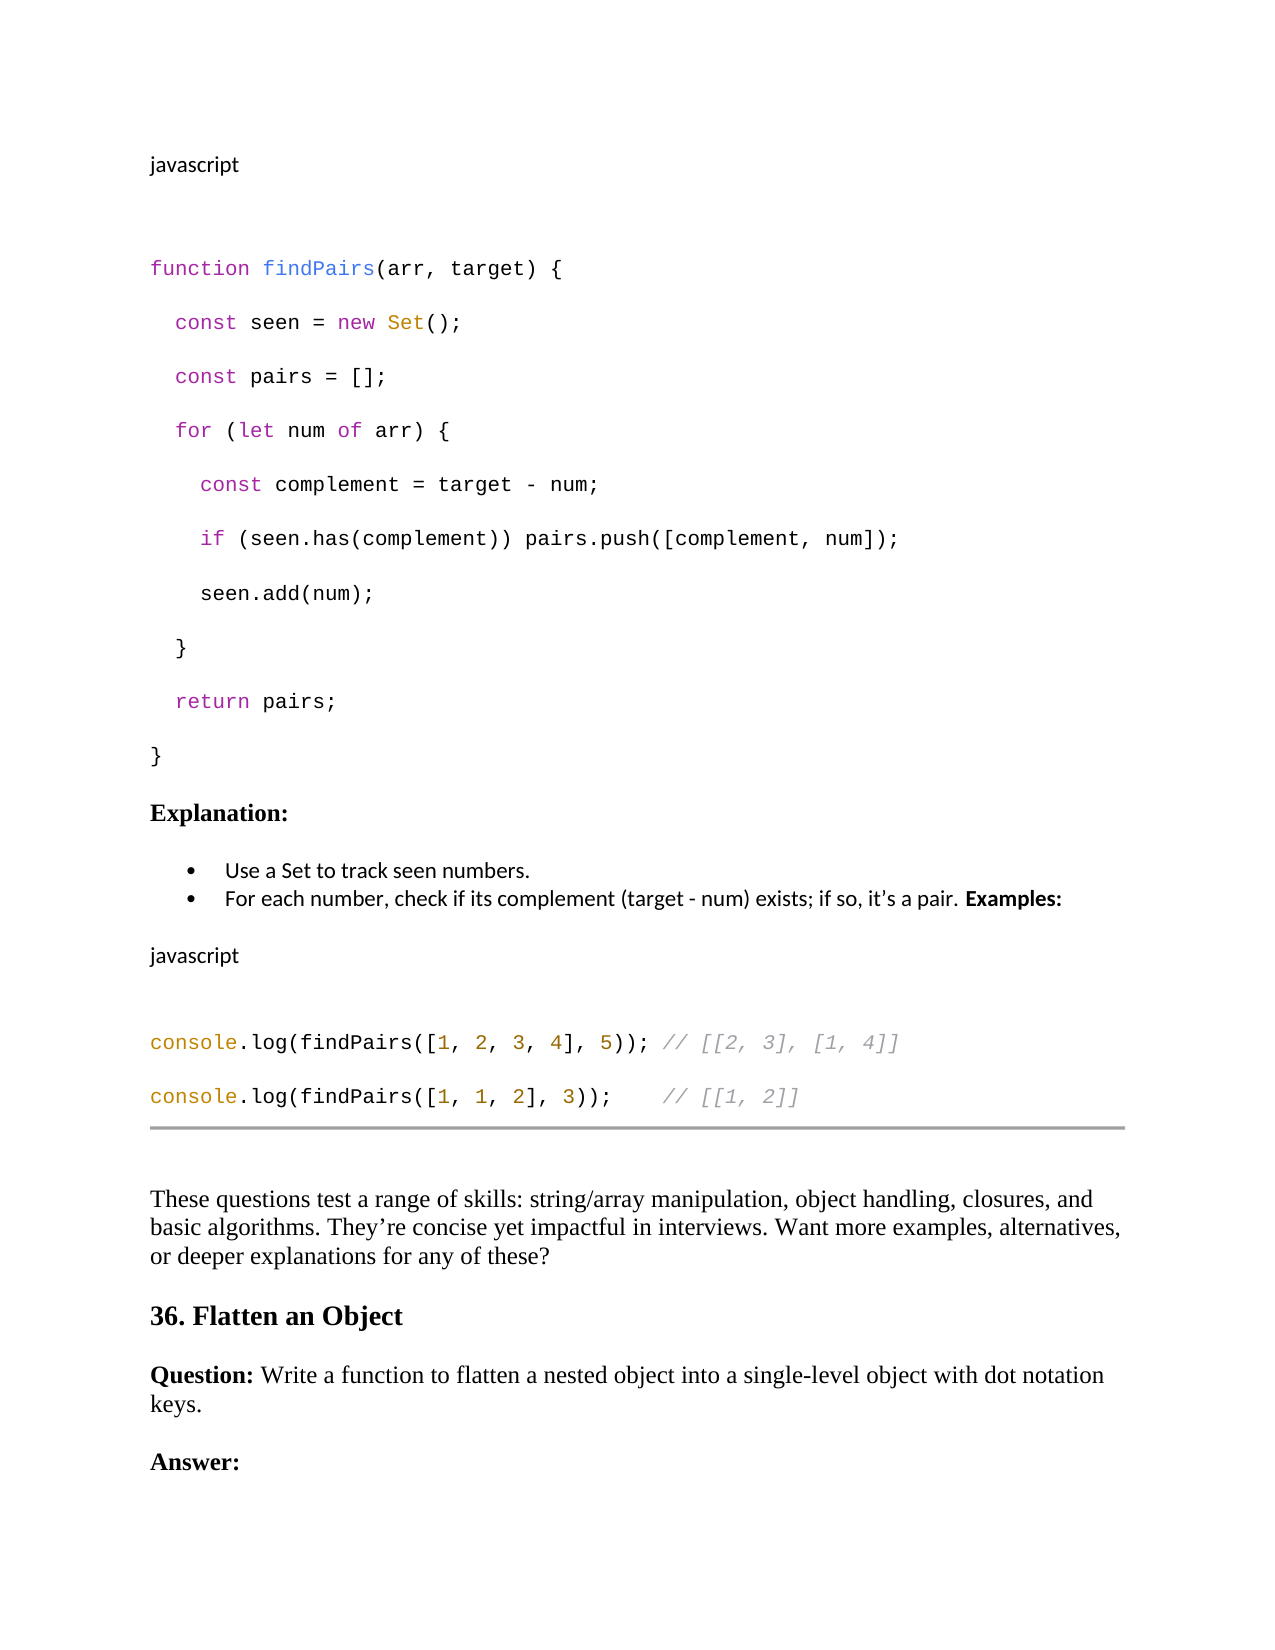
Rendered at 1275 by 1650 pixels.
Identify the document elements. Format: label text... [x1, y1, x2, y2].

text Answer: [150, 1447, 1125, 1476]
text } [150, 623, 1125, 660]
text javascript [150, 941, 1125, 969]
text These questions test a range of skills: string/array manipulation, object handling, closures, and basic algorithms. They’re concise yet impactful in interviews. Want more examples, alternatives, or deeper explanations for any of these? [150, 1184, 1125, 1270]
text } [150, 731, 1125, 769]
text console.log(findPairs([1, 2, 3, 4], 5)); // [[2, 3], [1, 4]] [150, 1018, 1125, 1056]
text javascript [150, 150, 1125, 178]
list Use a Set to track seen numbers. [187, 856, 1125, 884]
text for (let num of arr) { [150, 406, 1125, 444]
text const pairs = []; [150, 352, 1125, 389]
text function findPairs(arr, target) { [150, 244, 1125, 281]
text Explanation: [150, 798, 1125, 827]
text console.log(findPairs([1, 1, 2], 3)); // [[1, 2]] [150, 1072, 1125, 1110]
text seen.add(num); [150, 569, 1125, 606]
text const complement = target - num; [150, 460, 1125, 498]
text if (seen.has(complement)) pairs.push([complement, num]); [150, 514, 1125, 552]
text const seen = new Set(); [150, 298, 1125, 335]
text return pairs; [150, 677, 1125, 714]
subtitle 36. Flatten an Object [150, 1299, 1125, 1331]
list For each number, check if its complement (target - num) exists; if so, it’s a pair. Examples: [187, 884, 1125, 912]
text Question: Write a function to flatten a nested object into a single-level object with dot notation keys. [150, 1361, 1125, 1418]
